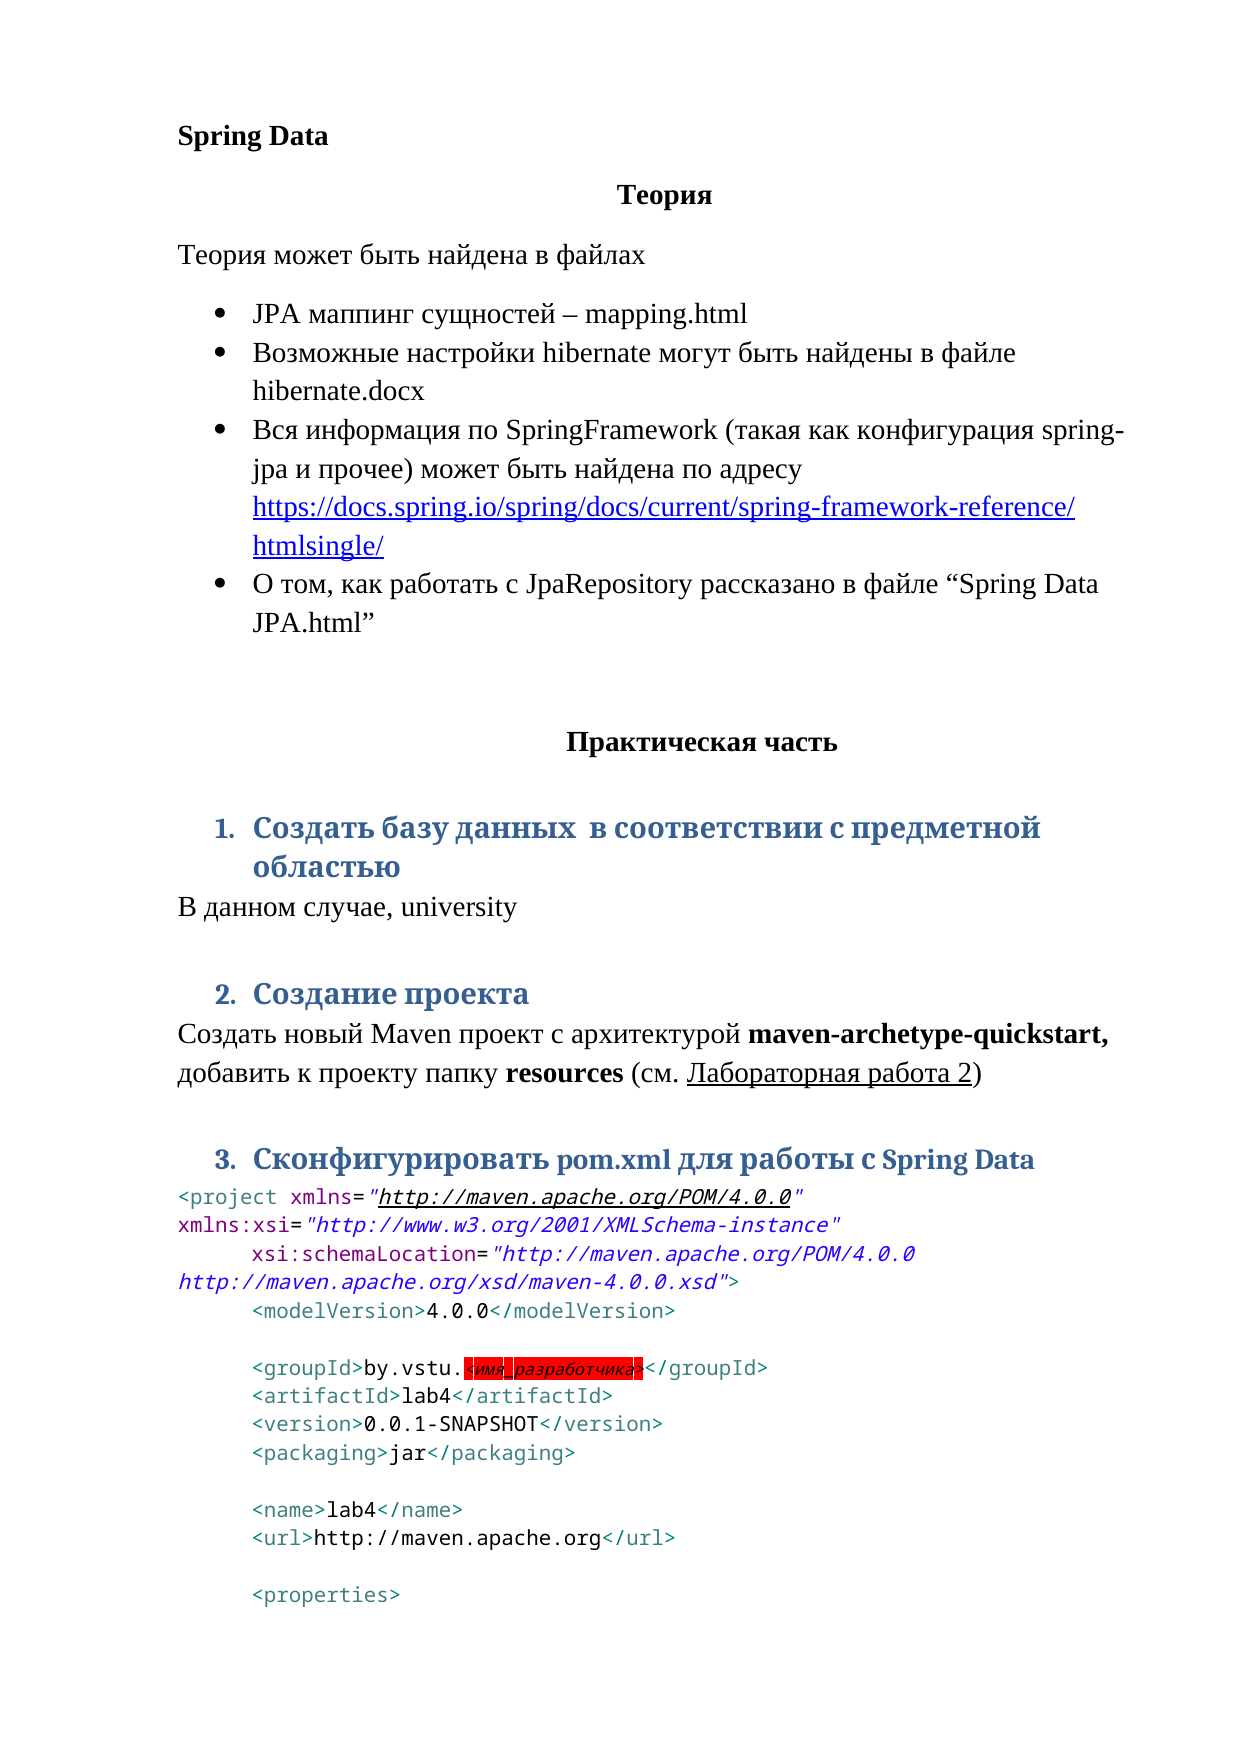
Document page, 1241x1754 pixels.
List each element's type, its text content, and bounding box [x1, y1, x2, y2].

text В данном случае, university [177, 889, 1152, 923]
text <project xmlns="http://maven.apache.org/POM/4.0.0" xmlns:xsi="http://www.w3.org/2001/XMLSchema-instance" [177, 1182, 1152, 1239]
text Spring Data [177, 118, 1152, 152]
text <packaging>jar</packaging> [177, 1438, 1152, 1466]
list Возможные настройки hibernate могут быть найдены в файле hibernate.docx [215, 335, 1152, 407]
text <version>0.0.1-SNAPSHOT</version> [177, 1409, 1152, 1438]
text <groupId>by.vstu.<имя_разработчика></groupId> [177, 1353, 1152, 1381]
list О том, как работать с JpaRepository рассказано в файле “Spring Data JPA.html” [215, 566, 1152, 638]
text Теория может быть найдена в файлах [177, 237, 1152, 270]
text Создать новый Maven проект с архитектурой maven-archetype-quickstart, добавить к проекту папку resources (см. Лабораторная работа 2) [177, 1016, 1152, 1088]
text Теория [177, 177, 1152, 211]
text xsi:schemaLocation="http://maven.apache.org/POM/4.0.0 http://maven.apache.org/xsd/maven-4.0.0.xsd"> [177, 1239, 1152, 1296]
list Вся информация по SpringFramework (такая как конфигурация spring-jpa и прочее) может быть найдена по адресу https://docs.spring.io/spring/docs/current/spring-framework-reference/htmlsingle/ [215, 412, 1152, 561]
text <modelVersion>4.0.0</modelVersion> [177, 1296, 1152, 1324]
list JPA маппинг сущностей – mapping.html [215, 296, 1152, 330]
text <name>lab4</name> [177, 1495, 1152, 1523]
text <properties> [177, 1580, 1152, 1609]
text <url>http://maven.apache.org</url> [177, 1523, 1152, 1552]
subtitle Создать базу данных в соответствии с предметной областью [215, 812, 1152, 884]
subtitle Создание проекта [215, 978, 1152, 1011]
subtitle Сконфигурировать pom.xml для работы с Spring Data [215, 1143, 1152, 1177]
list Практическая часть [252, 724, 1152, 757]
text <artifactId>lab4</artifactId> [177, 1381, 1152, 1409]
